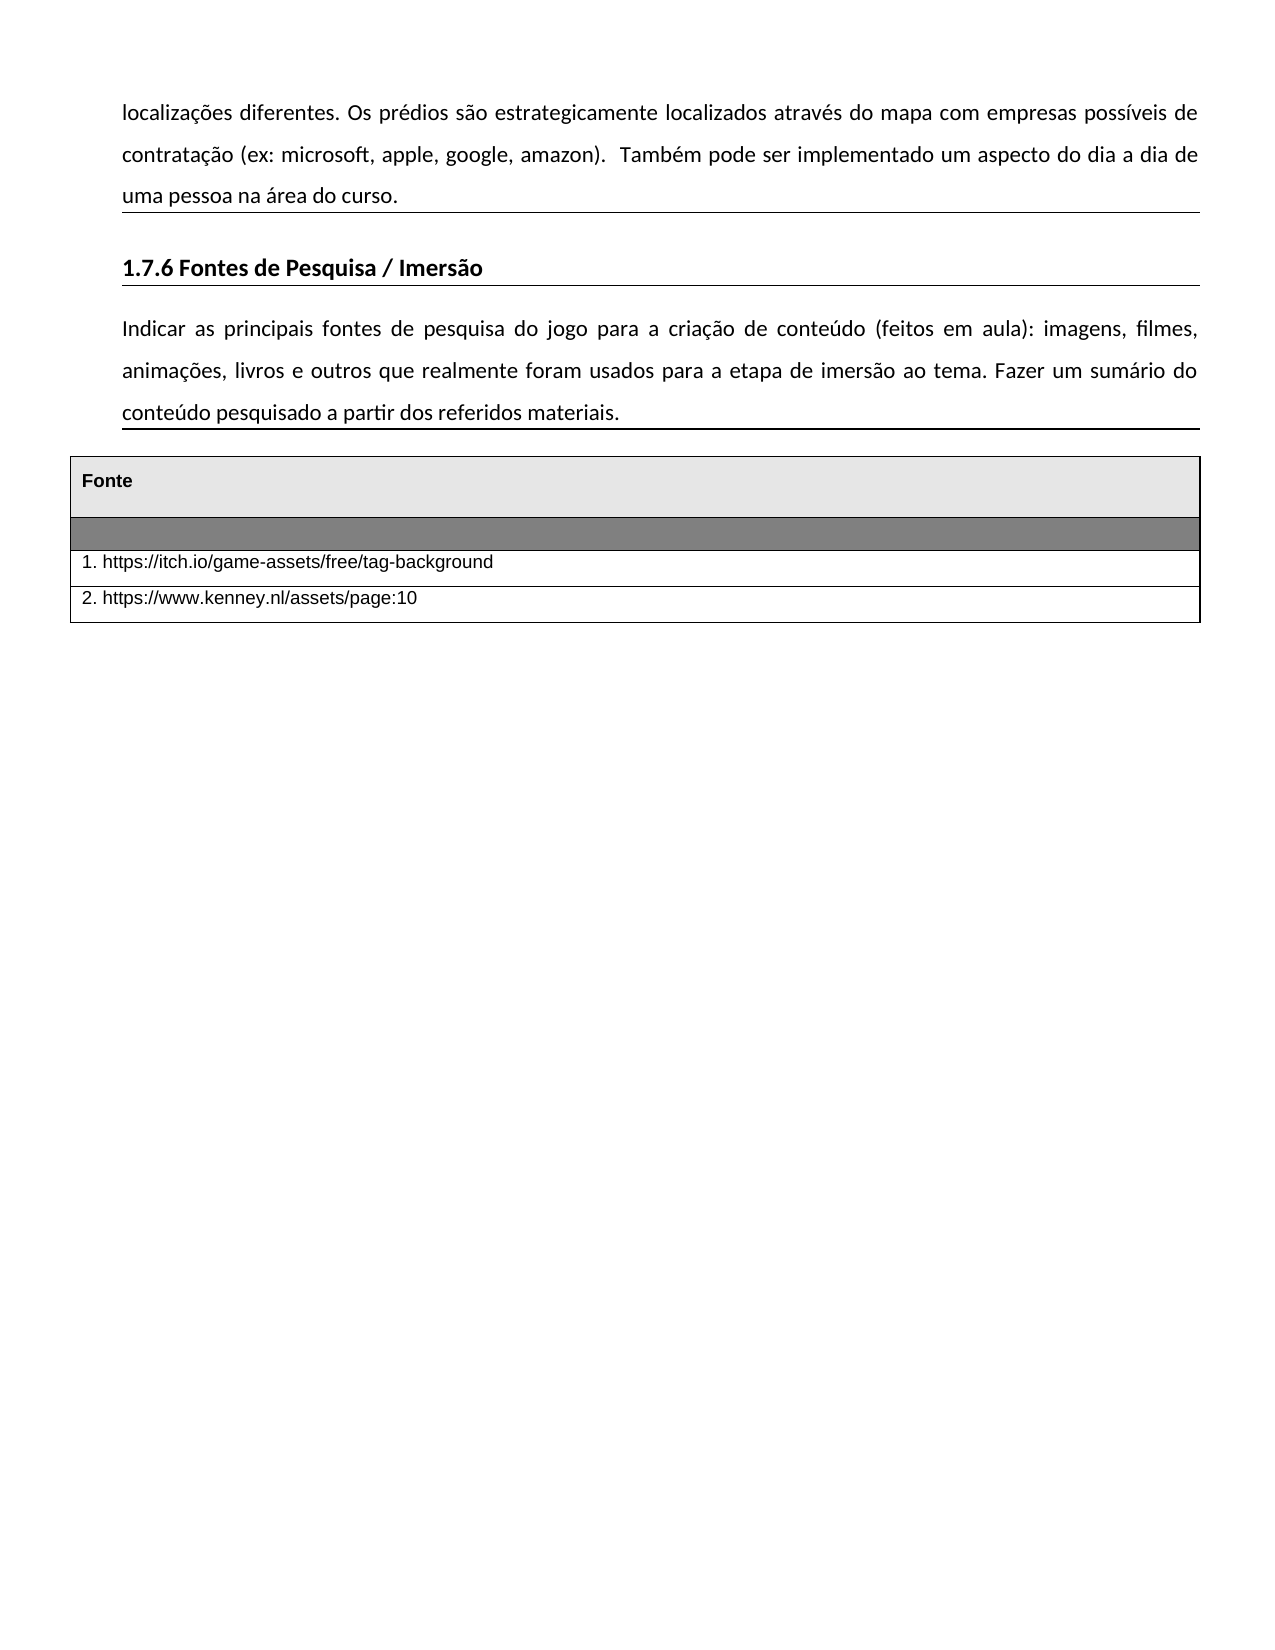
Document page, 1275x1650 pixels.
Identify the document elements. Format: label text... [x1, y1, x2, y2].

text 1.7.6 Fontes de Pesquisa / Imersão [122, 252, 1200, 285]
text Indicar as principais fontes de pesquisa do jogo para a criação de conteúdo (feitos em aula): imagens, filmes, animações, livros e outros que realmente foram usados para a etapa de imersão ao tema. Fazer um sumário do conteúdo pesquisado a partir dos referidos materiais. [122, 314, 1200, 428]
table_header Fonte [71, 457, 1199, 517]
table_cell 2. https://www.kenney.nl/assets/page:10 [71, 587, 1199, 622]
table_cell 1. https://itch.io/game-assets/free/tag-background [71, 551, 1199, 586]
table_cell [71, 518, 1199, 550]
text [122, 98, 1200, 212]
